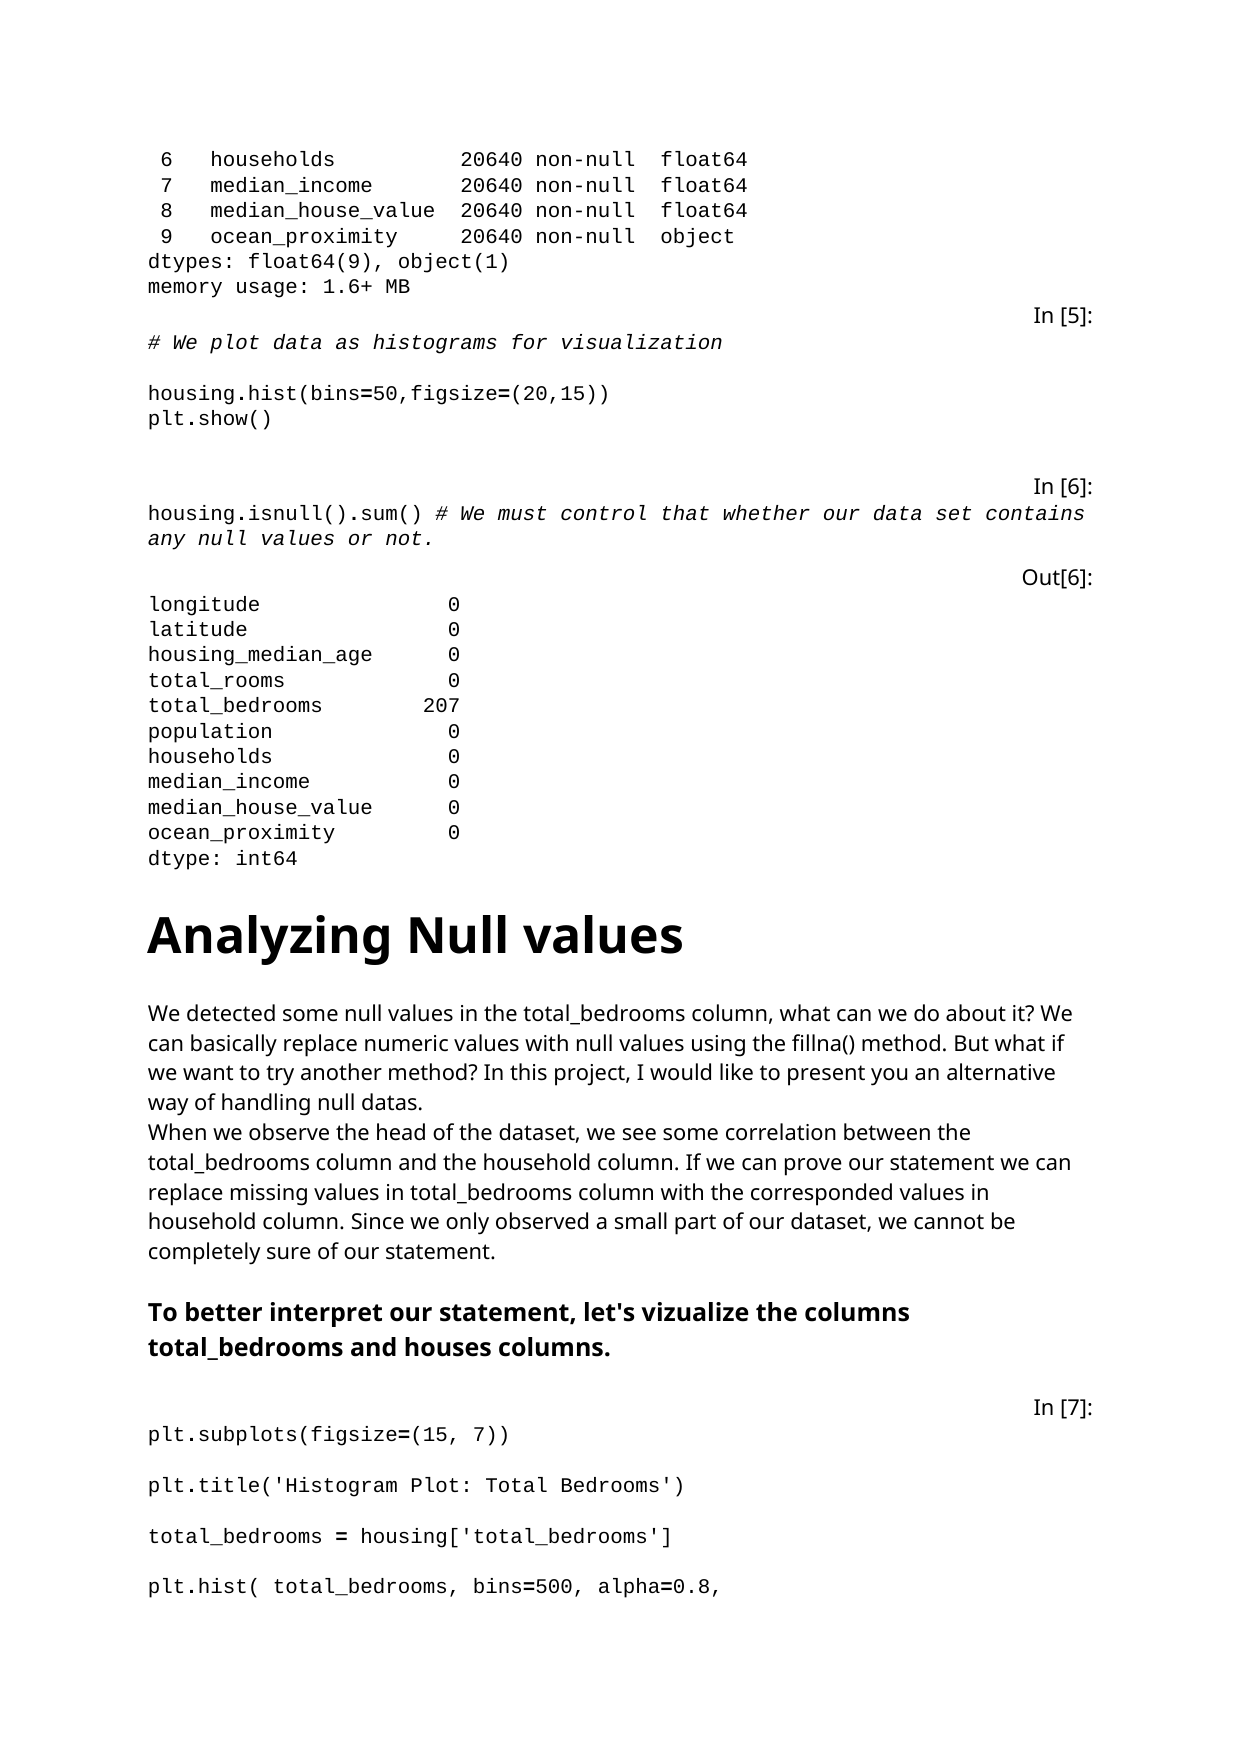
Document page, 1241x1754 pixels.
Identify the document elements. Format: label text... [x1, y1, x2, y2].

text 7 median_income 20640 non-null float64 [148, 173, 1093, 198]
text In [5]: [148, 300, 1093, 330]
text housing.isnull().sum() # We must control that whether our data set contains any null values or not. [148, 501, 1093, 552]
text median_house_value 0 [148, 795, 1093, 821]
text latitude 0 [148, 617, 1093, 643]
text housing_median_age 0 [148, 643, 1093, 668]
text Analyzing Null values [148, 901, 1093, 969]
text We detected some null values in the total_bedrooms column, what can we do about it? We can basically replace numeric values with null values using the fillna() method. But what if we want to try another method? In this project, I would like to present you an alternative way of handling null datas. When we observe the head of the dataset, we see some correlation between the total_bedrooms column and the household column. If we can prove our statement we can replace missing values in total_bedrooms column with the corresponded values in household column. Since we only observed a small part of our dataset, we cannot be completely sure of our statement. [148, 998, 1093, 1266]
text # We plot data as histograms for visualization [148, 330, 1093, 355]
text 9 ocean_proximity 20640 non-null object [148, 224, 1093, 249]
text 8 median_house_value 20640 non-null float64 [148, 198, 1093, 224]
text To better interpret our statement, let's vizualize the columns total_bedrooms and houses columns. [148, 1295, 1093, 1363]
text plt.hist( total_bedrooms, bins=500, alpha=0.8, [148, 1575, 1093, 1600]
text dtype: int64 [148, 846, 1093, 871]
text In [6]: [148, 471, 1093, 501]
text Out[6]: [148, 562, 1093, 592]
text total_bedrooms 207 [148, 693, 1093, 719]
text dtypes: float64(9), object(1) [148, 249, 1093, 275]
text housing.hist(bins=50,figsize=(20,15)) [148, 381, 1093, 406]
text 6 households 20640 non-null float64 [148, 148, 1093, 173]
text population 0 [148, 719, 1093, 744]
text plt.show() [148, 406, 1093, 432]
text total_bedrooms = housing['total_bedrooms'] [148, 1524, 1093, 1549]
text households 0 [148, 744, 1093, 770]
text longitude 0 [148, 592, 1093, 617]
text In [7]: [148, 1392, 1093, 1422]
text ocean_proximity 0 [148, 821, 1093, 846]
text median_income 0 [148, 770, 1093, 795]
text plt.title('Histogram Plot: Total Bedrooms') [148, 1473, 1093, 1498]
text plt.subplots(figsize=(15, 7)) [148, 1422, 1093, 1448]
text memory usage: 1.6+ MB [148, 275, 1093, 300]
text total_rooms 0 [148, 668, 1093, 693]
